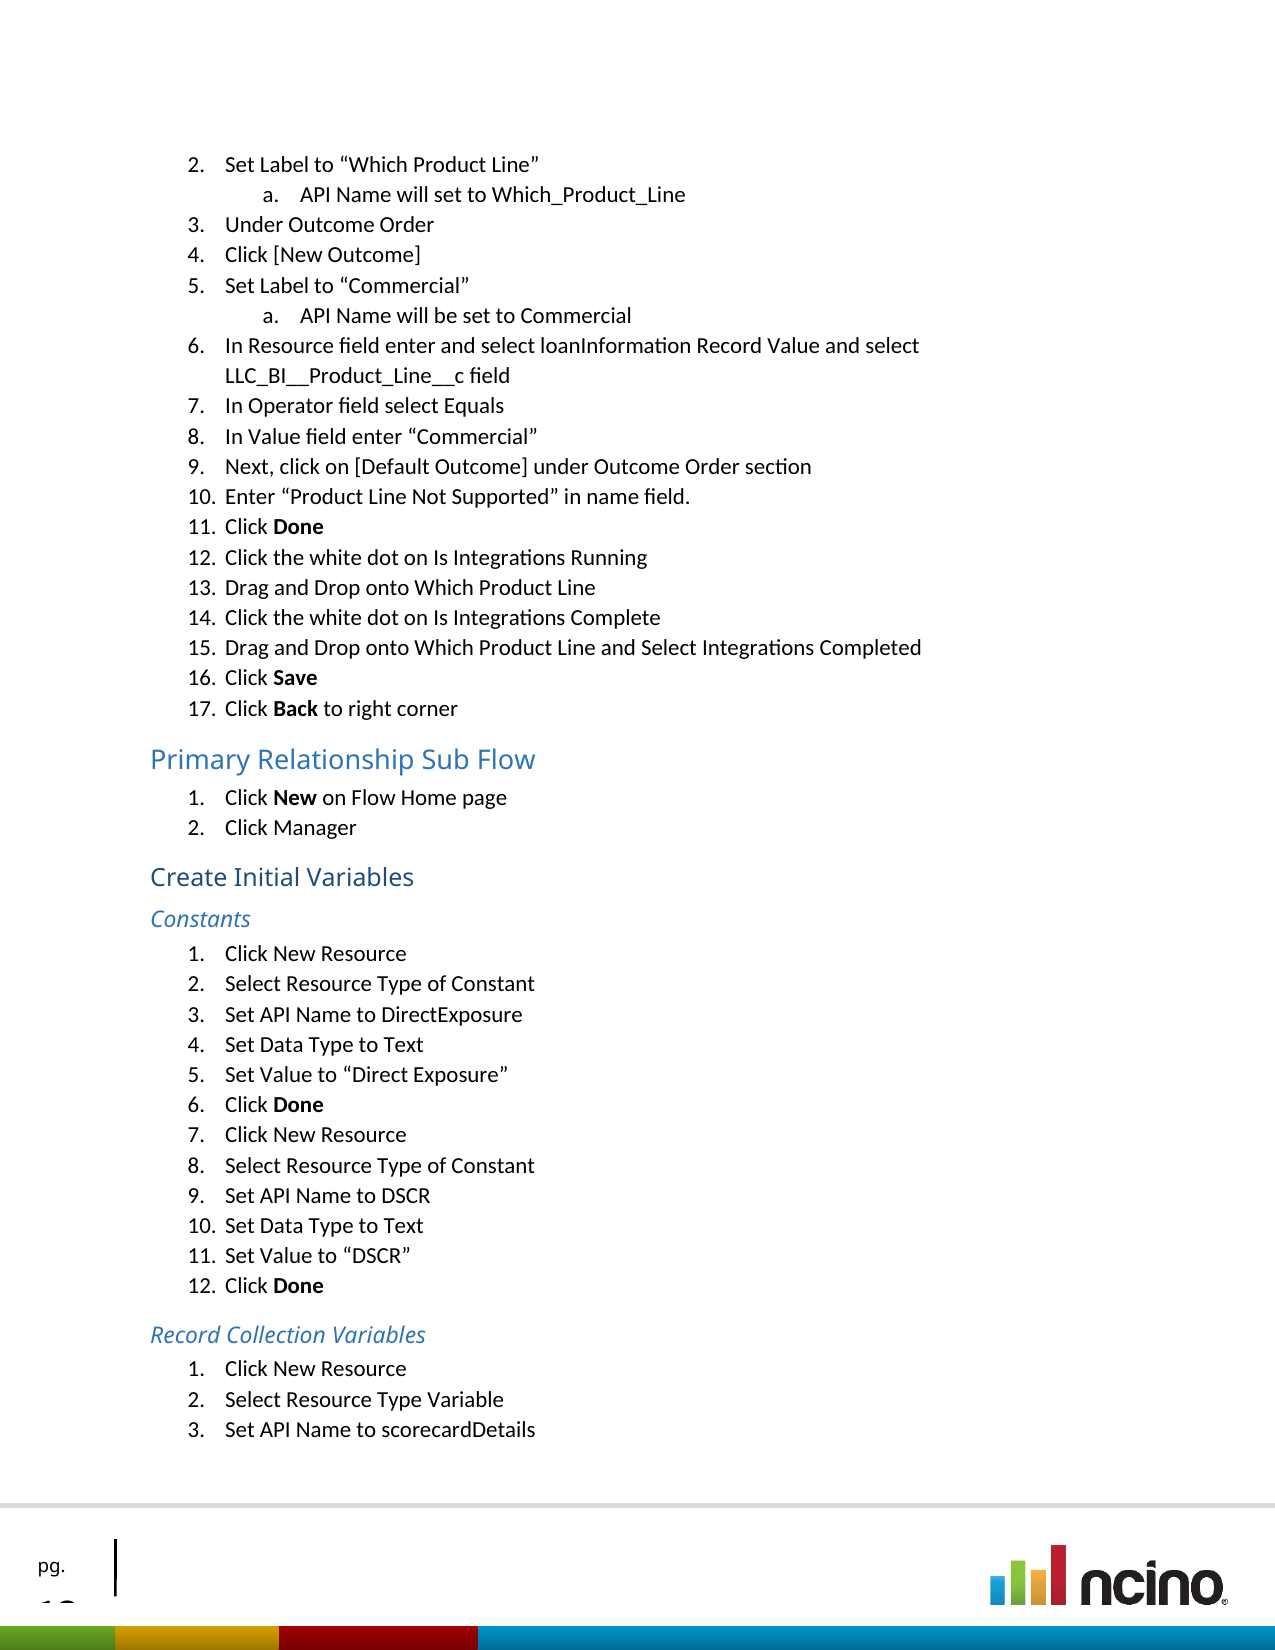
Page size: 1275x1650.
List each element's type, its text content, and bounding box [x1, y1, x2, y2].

list Click the white dot on Is Integrations Complete [187, 603, 1125, 631]
list Set API Name to scorecardDetails [187, 1415, 1125, 1443]
list Click New Resource [187, 1121, 1125, 1149]
list Set Value to “Direct Exposure” [187, 1060, 1125, 1088]
list Select Resource Type of Constant [187, 1151, 1125, 1179]
list Click the white dot on Is Integrations Running [187, 543, 1125, 571]
list Set Label to “Commercial” [187, 271, 1125, 299]
list Set Data Type to Text [187, 1211, 1125, 1239]
list Click New Resource [187, 1354, 1125, 1382]
list Set Value to “DSCR” [187, 1241, 1125, 1269]
list Under Outcome Order [187, 210, 1125, 238]
list Set API Name to DirectExposure [187, 1000, 1125, 1028]
list In Value field enter “Commercial” [187, 422, 1125, 450]
subtitle Create Initial Variables [150, 860, 1125, 894]
list In Operator field select Equals [187, 392, 1125, 420]
list Click [New Outcome] [187, 241, 1125, 269]
list Click Done [187, 1272, 1125, 1300]
list Next, click on [Default Outcome] under Outcome Order section [187, 452, 1125, 480]
list API Name will set to Which_Product_Line [262, 180, 1125, 208]
list Select Resource Type of Constant [187, 969, 1125, 998]
list Drag and Drop onto Which Product Line and Select Integrations Completed [187, 633, 1125, 661]
list Click Back to right corner [187, 694, 1125, 722]
picture [974, 1537, 1243, 1608]
list Click New Resource [187, 939, 1125, 967]
list Set Data Type to Text [187, 1030, 1125, 1058]
list Click New on Flow Home page [187, 783, 1125, 811]
list Set Label to “Which Product Line” [187, 150, 1125, 178]
list In Resource field enter and select loanInformation Record Value and select LLC_BI__Product_Line__c field [187, 331, 1125, 389]
list API Name will be set to Commercial [262, 301, 1125, 329]
list Set API Name to DSCR [187, 1181, 1125, 1209]
list Click Done [187, 1090, 1125, 1118]
list Drag and Drop onto Which Product Line [187, 573, 1125, 601]
list Click Done [187, 512, 1125, 541]
list Select Resource Type Variable [187, 1385, 1125, 1413]
list Click Manager [187, 813, 1125, 841]
subtitle Record Collection Variables [150, 1318, 1125, 1350]
list Enter “Product Line Not Supported” in name field. [187, 482, 1125, 510]
list Click Save [187, 663, 1125, 692]
subtitle Primary Relationship Sub Flow [150, 741, 1125, 777]
subtitle Constants [150, 903, 1125, 935]
